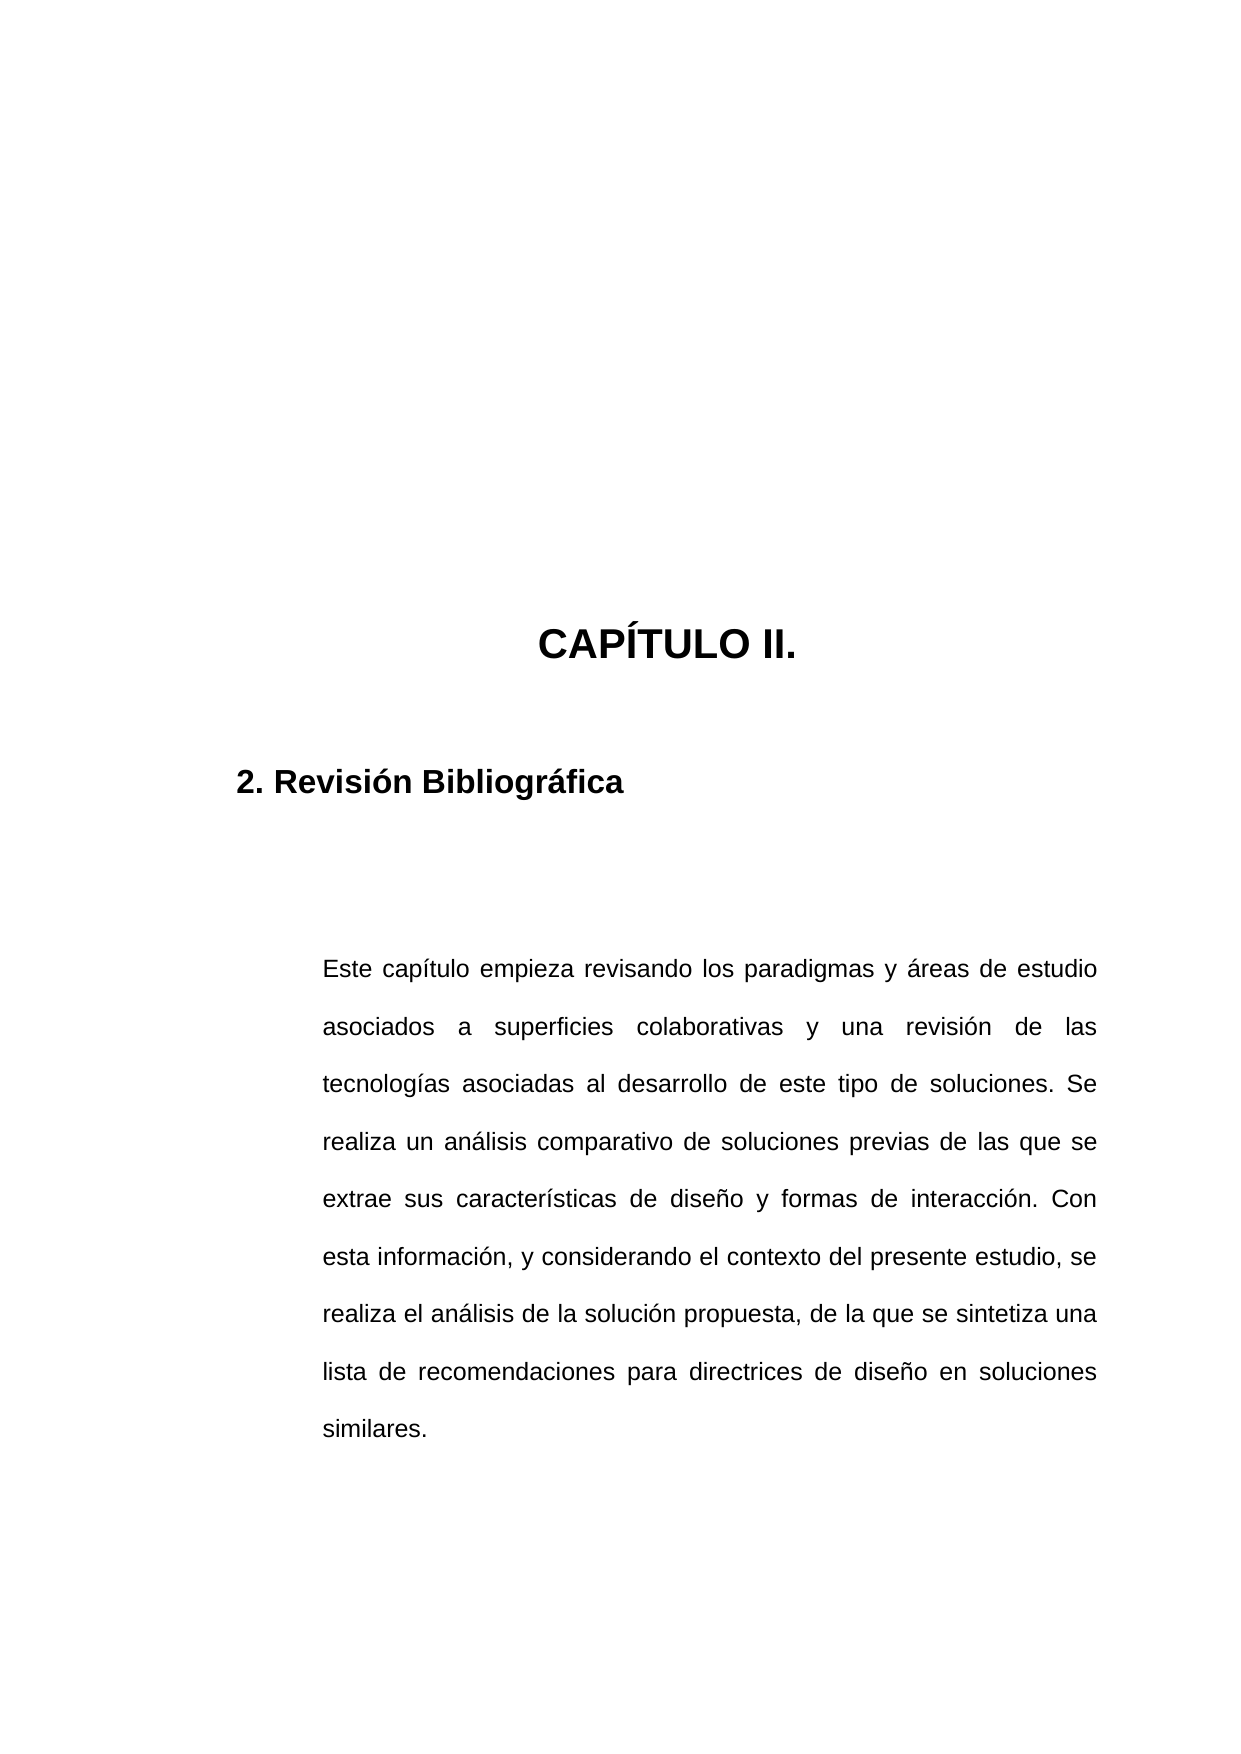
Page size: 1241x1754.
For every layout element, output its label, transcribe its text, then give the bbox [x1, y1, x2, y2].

text CAPÍTULO II. [236, 619, 1098, 667]
text Este capítulo empieza revisando los paradigmas y áreas de estudio asociados a superficies colaborativas y una revisión de las tecnologías asociadas al desarrollo de este tipo de soluciones. Se realiza un análisis comparativo de soluciones previas de las que se extrae sus características de diseño y formas de interacción. Con esta información, y considerando el contexto del presente estudio, se realiza el análisis de la solución propuesta, de la que se sintetiza una lista de recomendaciones para directrices de diseño en soluciones similares. [322, 954, 1098, 1443]
text Revisión Bibliográfica [236, 762, 1098, 801]
